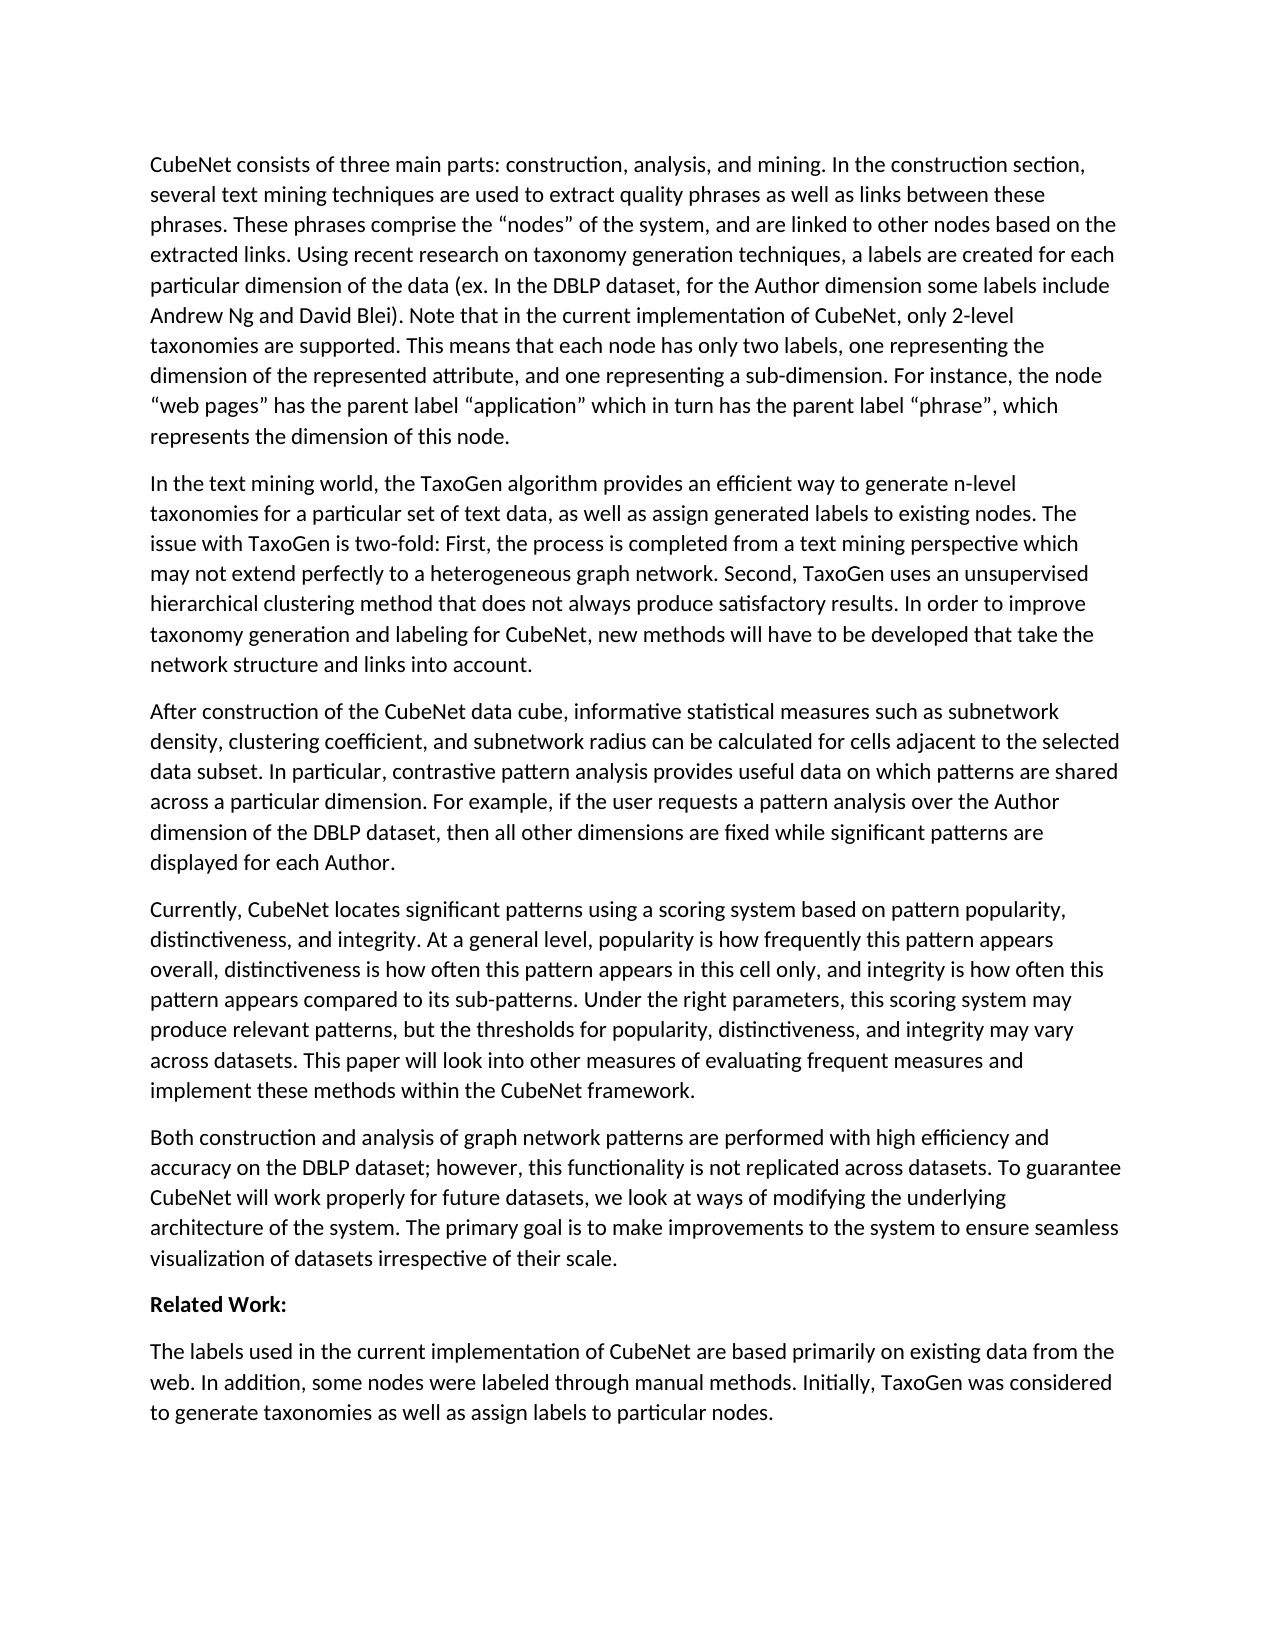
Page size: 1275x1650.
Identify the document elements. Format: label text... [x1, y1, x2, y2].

text The labels used in the current implementation of CubeNet are based primarily on existing data from the web. In addition, some nodes were labeled through manual methods. Initially, TaxoGen was considered to generate taxonomies as well as assign labels to particular nodes. [150, 1337, 1125, 1426]
text CubeNet consists of three main parts: construction, analysis, and mining. In the construction section, several text mining techniques are used to extract quality phrases as well as links between these phrases. These phrases comprise the “nodes” of the system, and are linked to other nodes based on the extracted links. Using recent research on taxonomy generation techniques, a labels are created for each particular dimension of the data (ex. In the DBLP dataset, for the Author dimension some labels include Andrew Ng and David Blei). Note that in the current implementation of CubeNet, only 2-level taxonomies are supported. This means that each node has only two labels, one representing the dimension of the represented attribute, and one representing a sub-dimension. For instance, the node “web pages” has the parent label “application” which in turn has the parent label “phrase”, which represents the dimension of this node. [150, 150, 1125, 450]
text Currently, CubeNet locates significant patterns using a scoring system based on pattern popularity, distinctiveness, and integrity. At a general level, popularity is how frequently this pattern appears overall, distinctiveness is how often this pattern appears in this cell only, and integrity is how often this pattern appears compared to its sub-patterns. Under the right parameters, this scoring system may produce relevant patterns, but the thresholds for popularity, distinctiveness, and integrity may vary across datasets. This paper will look into other measures of evaluating frequent measures and implement these methods within the CubeNet framework. [150, 895, 1125, 1104]
text In the text mining world, the TaxoGen algorithm provides an efficient way to generate n-level taxonomies for a particular set of text data, as well as assign generated labels to existing nodes. The issue with TaxoGen is two-fold: First, the process is completed from a text mining perspective which may not extend perfectly to a heterogeneous graph network. Second, TaxoGen uses an unsupervised hierarchical clustering method that does not always produce satisfactory results. In order to improve taxonomy generation and labeling for CubeNet, new methods will have to be developed that take the network structure and links into account. [150, 469, 1125, 678]
text Both construction and analysis of graph network patterns are performed with high efficiency and accuracy on the DBLP dataset; however, this functionality is not replicated across datasets. To guarantee CubeNet will work properly for future datasets, we look at ways of modifying the underlying architecture of the system. The primary goal is to make improvements to the system to ensure seamless visualization of datasets irrespective of their scale. [150, 1123, 1125, 1272]
text After construction of the CubeNet data cube, informative statistical measures such as subnetwork density, clustering coefficient, and subnetwork radius can be calculated for cells adjacent to the selected data subset. In particular, contrastive pattern analysis provides useful data on which patterns are shared across a particular dimension. For example, if the user requests a pattern analysis over the Author dimension of the DBLP dataset, then all other dimensions are fixed while significant patterns are displayed for each Author. [150, 697, 1125, 876]
text Related Work: [150, 1291, 1125, 1319]
